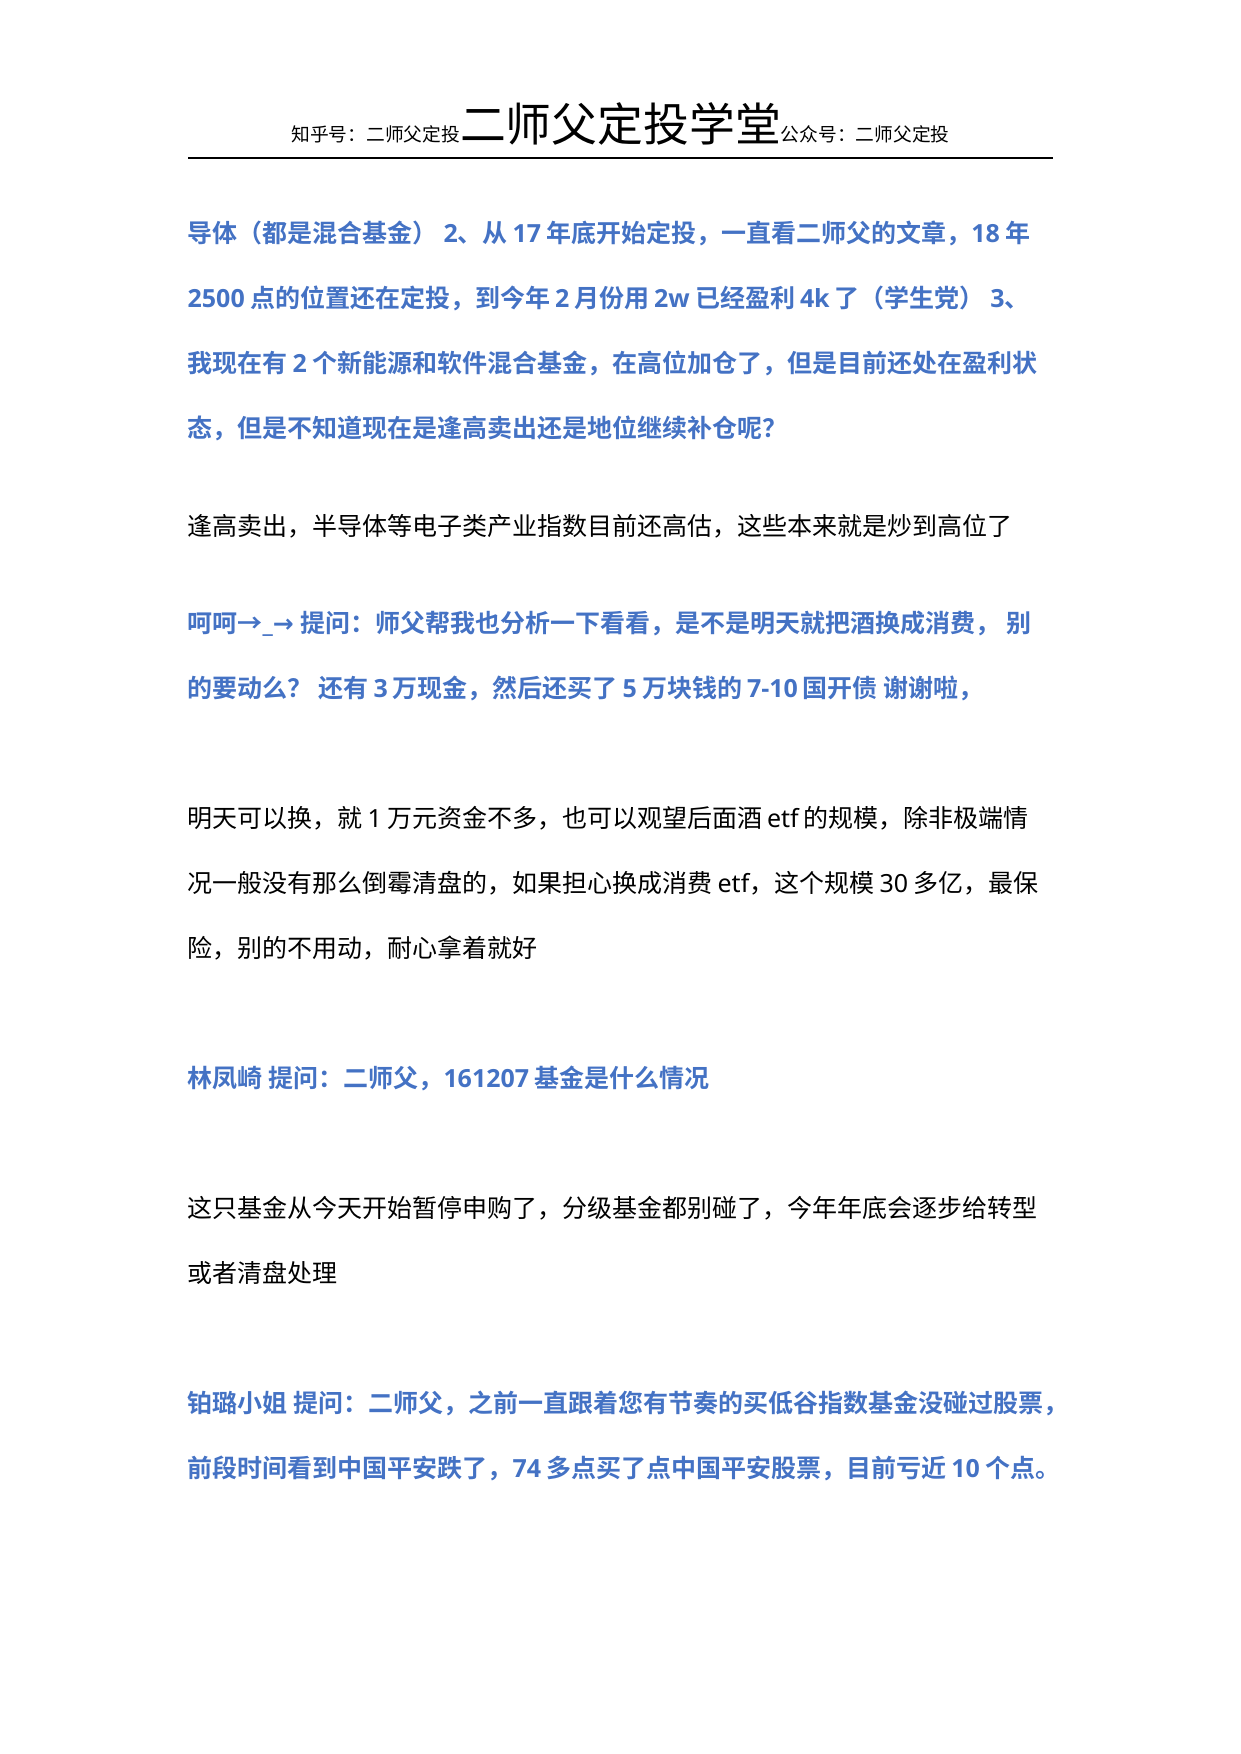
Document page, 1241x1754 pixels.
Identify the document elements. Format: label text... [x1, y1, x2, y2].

text 林凤崎 提问：二师父，161207基金是什么情况 [187, 1044, 1053, 1109]
text 逢高卖出，半导体等电子类产业指数目前还高估，这些本来就是炒到高位了 [187, 492, 1053, 557]
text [187, 1369, 1053, 1499]
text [187, 199, 1053, 459]
text 呵呵→_→ 提问：师父帮我也分析一下看看，是不是明天就把酒换成消费， 别的要动么？ 还有3万现金，然后还买了5万块钱的7-10国开债 谢谢啦， [187, 589, 1053, 719]
text 明天可以换，就1万元资金不多，也可以观望后面酒etf的规模，除非极端情况一般没有那么倒霉清盘的，如果担心换成消费etf，这个规模30多亿，最保险，别的不用动，耐心拿着就好 [187, 784, 1053, 979]
text 这只基金从今天开始暂停申购了，分级基金都别碰了，今年年底会逐步给转型或者清盘处理 [187, 1174, 1053, 1304]
